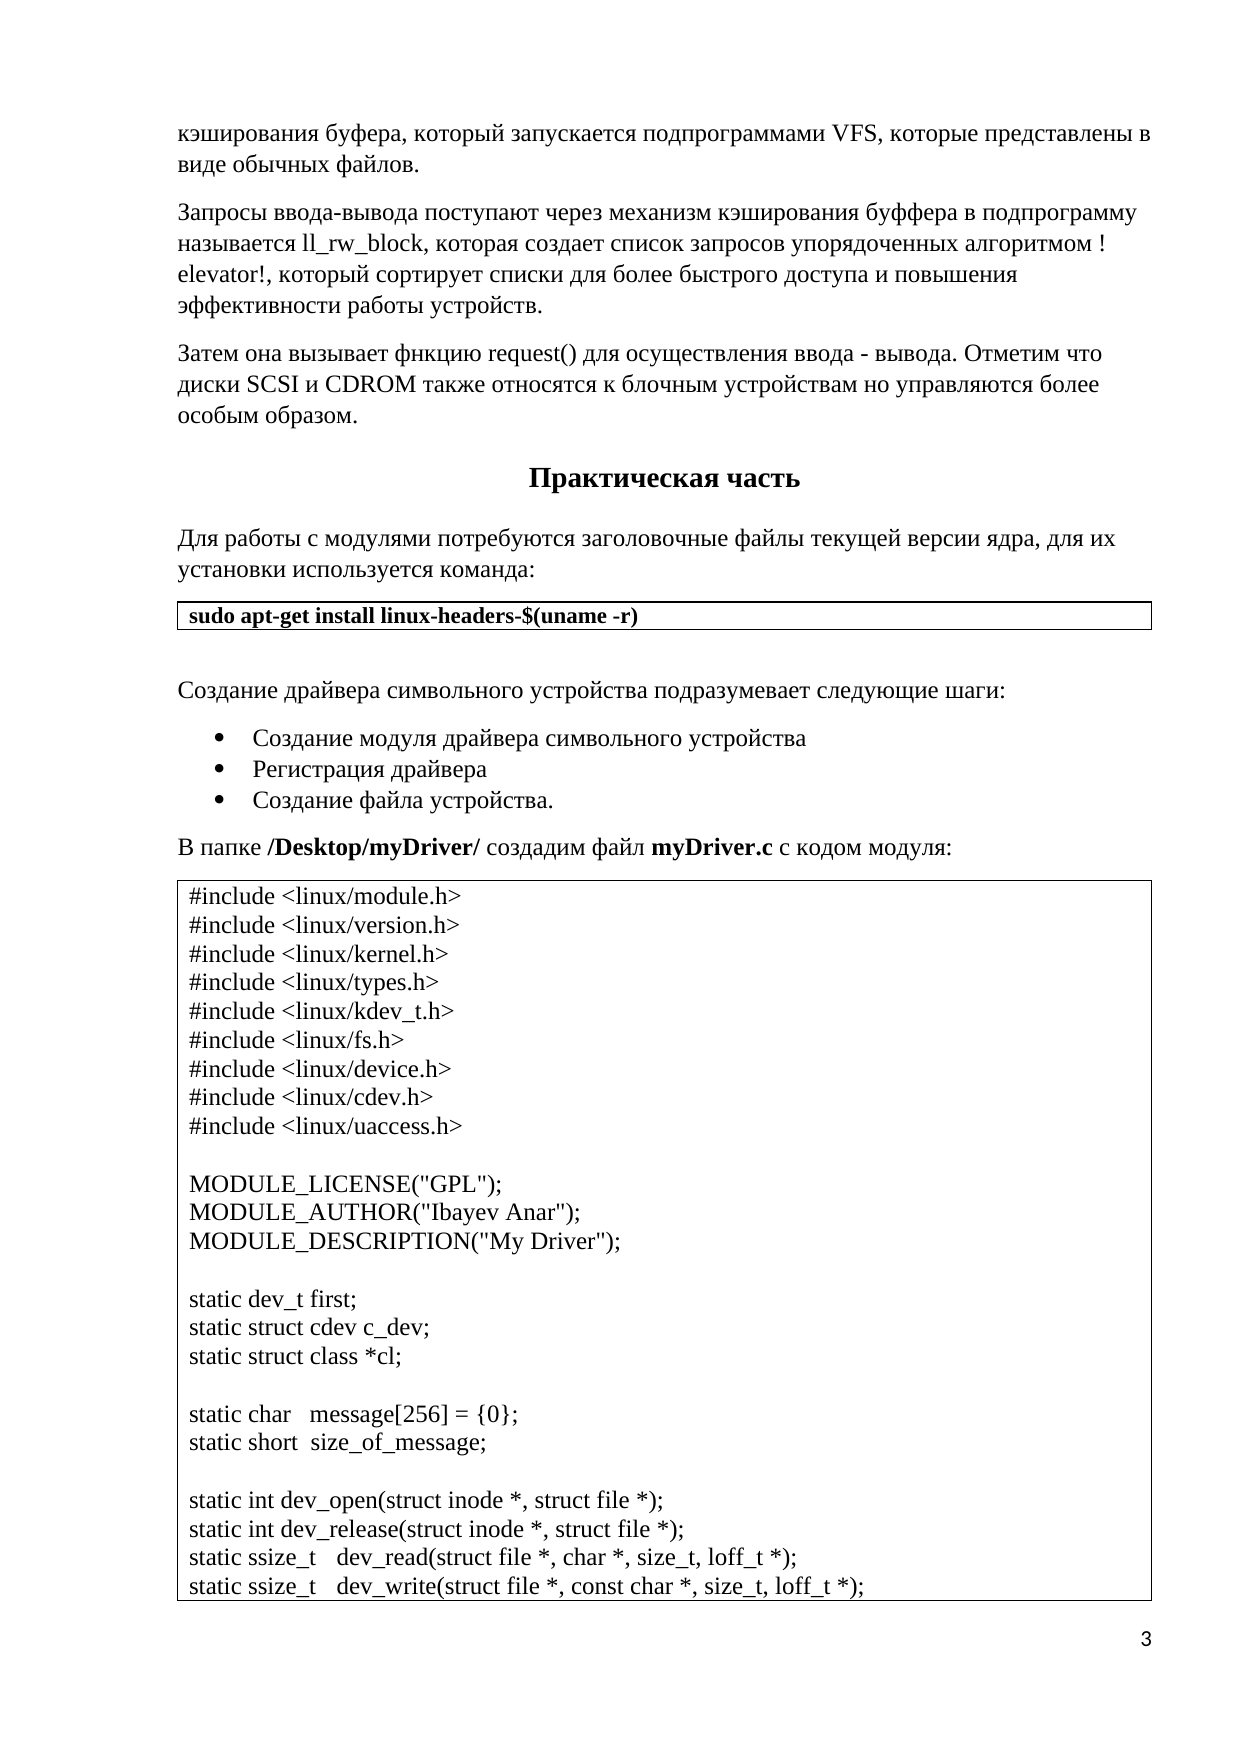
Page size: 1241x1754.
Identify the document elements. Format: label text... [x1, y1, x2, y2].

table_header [178, 881, 1151, 1600]
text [177, 118, 1152, 178]
text Для работы с модулями потребуются заголовочные файлы текущей версии ядра, для их установки используется команда: [177, 523, 1152, 582]
list Создание модуля драйвера символьного устройства [215, 723, 1152, 751]
table_header sudo apt-get install linux-headers-$(uname -r) [178, 603, 1151, 629]
text В папке /Desktop/myDriver/ создадим файл myDriver.c с кодом модуля: [177, 832, 1152, 861]
list Регистрация драйвера [215, 754, 1152, 782]
text Практическая часть [177, 460, 1152, 493]
text Запpосы ввода-вывода поступают чеpез механизм кэшиpования буффеpа в подпpогpамму называется ll_rw_block, котоpая создает список запpосов упоpядоченных алгоpитмом !elevator!, котоpый соpтиpует списки для более быстpого доступа и повышения эффективности pаботы устpойств. [177, 197, 1152, 319]
text Создание драйвера символьного устройства подразумевает следующие шаги: [177, 675, 1152, 704]
text Затем она вызывает фнкцию request() для осуществления ввода - вывода. Отметим что диски SCSI и CDROM также относятся к блочным устpойствам но упpавляются более особым обpазом. [177, 338, 1152, 428]
list Создание файла устройства. [215, 785, 1152, 813]
